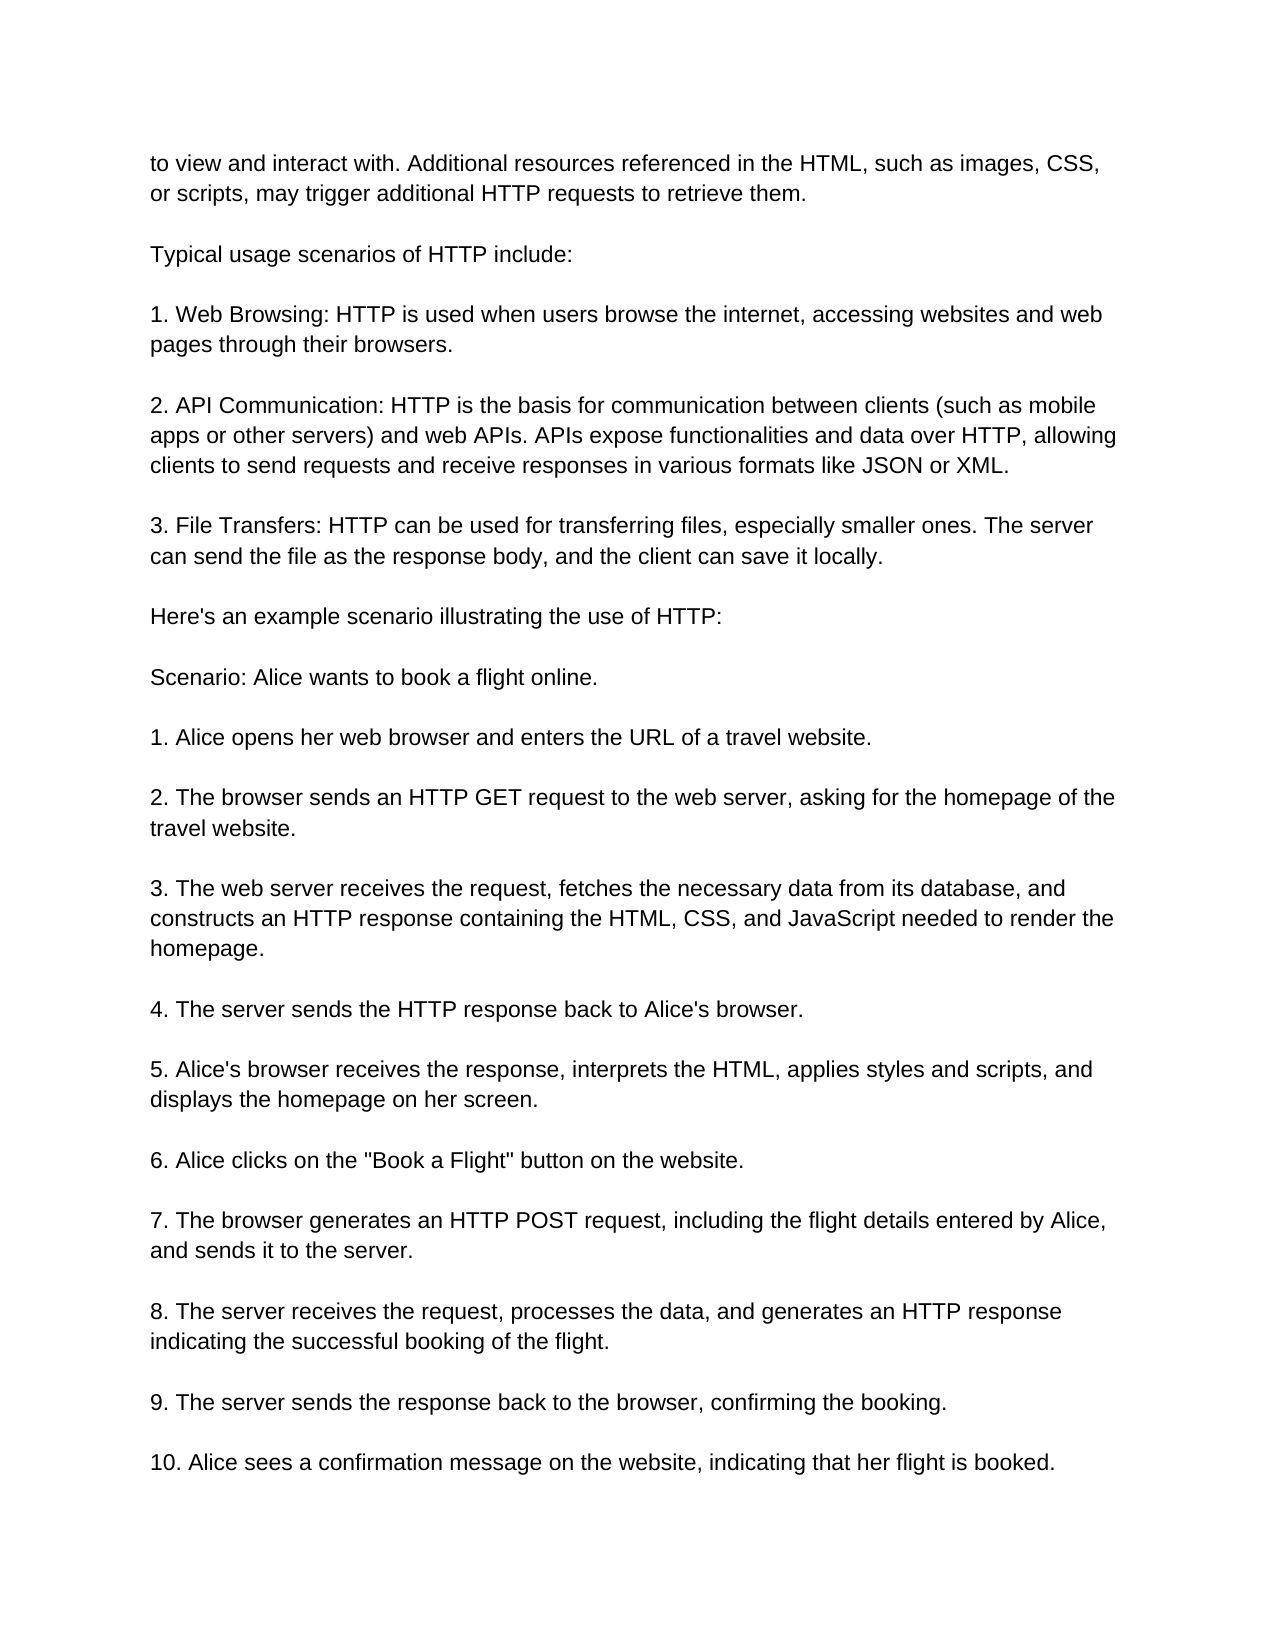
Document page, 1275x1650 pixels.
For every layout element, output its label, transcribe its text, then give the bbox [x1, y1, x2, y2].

text 1. Web Browsing: HTTP is used when users browse the internet, accessing websites and web pages through their browsers. [150, 301, 1125, 358]
text 9. The server sends the response back to the browser, confirming the booking. [150, 1388, 1125, 1415]
text 7. The browser generates an HTTP POST request, including the flight details entered by Alice, and sends it to the server. [150, 1207, 1125, 1264]
text 2. API Communication: HTTP is the basis for communication between clients (such as mobile apps or other servers) and web APIs. APIs expose functionalities and data over HTTP, allowing clients to send requests and receive responses in various formats like JSON or XML. [150, 392, 1125, 478]
text 10. Alice sees a confirmation message on the website, indicating that her flight is booked. [150, 1449, 1125, 1475]
text 5. Alice's browser receives the response, interprets the HTML, applies styles and scripts, and displays the homepage on her screen. [150, 1056, 1125, 1113]
text 6. Alice clicks on the "Book a Flight" button on the website. [150, 1147, 1125, 1173]
text 3. The web server receives the request, fetches the necessary data from its database, and constructs an HTTP response containing the HTML, CSS, and JavaScript needed to render the homepage. [150, 875, 1125, 962]
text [150, 150, 1125, 207]
text 1. Alice opens her web browser and enters the URL of a travel website. [150, 724, 1125, 750]
text 8. The server receives the request, processes the data, and generates an HTTP response indicating the successful booking of the flight. [150, 1298, 1125, 1354]
text 4. The server sends the HTTP response back to Alice's browser. [150, 996, 1125, 1022]
text Here's an example scenario illustrating the use of HTTP: [150, 603, 1125, 629]
text 3. File Transfers: HTTP can be used for transferring files, especially smaller ones. The server can send the file as the response body, and the client can save it locally. [150, 512, 1125, 569]
text 2. The browser sends an HTTP GET request to the web server, asking for the homepage of the travel website. [150, 784, 1125, 841]
text Scenario: Alice wants to book a flight online. [150, 663, 1125, 690]
text Typical usage scenarios of HTTP include: [150, 241, 1125, 267]
